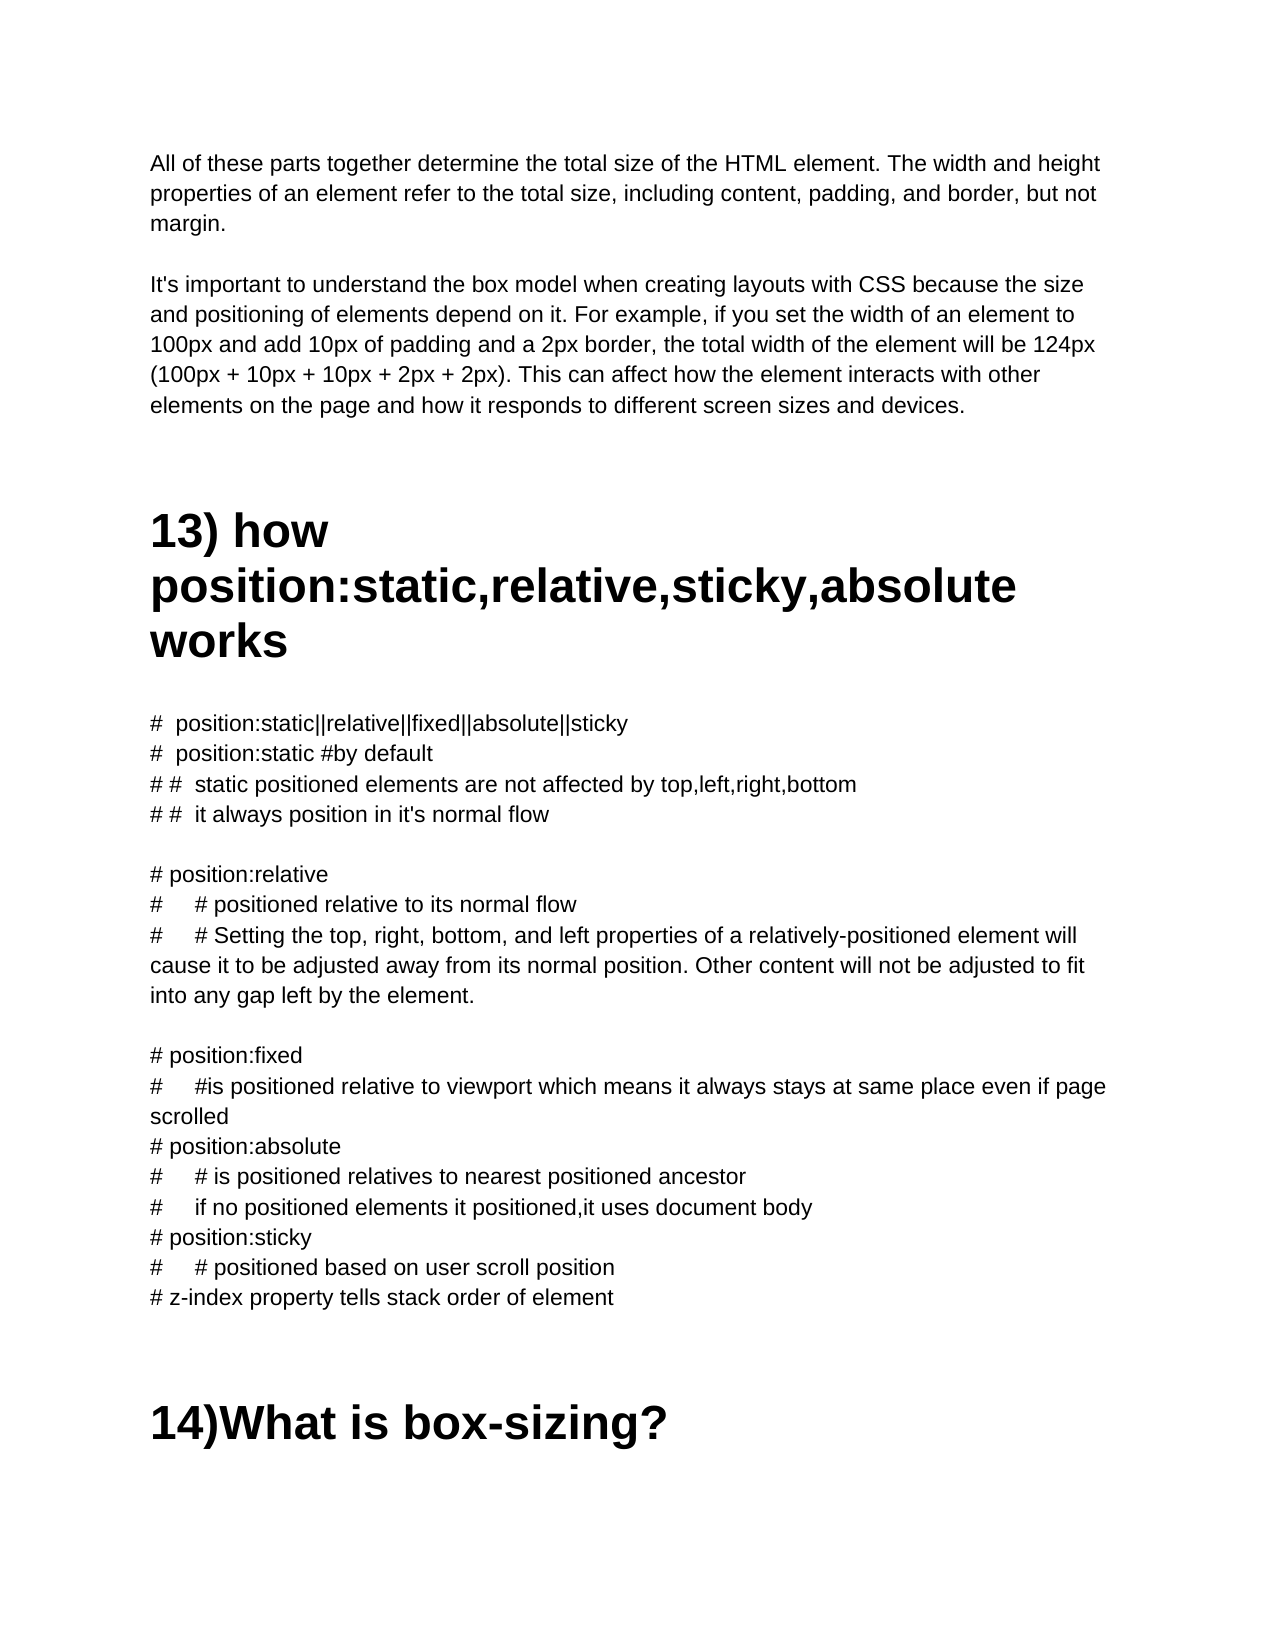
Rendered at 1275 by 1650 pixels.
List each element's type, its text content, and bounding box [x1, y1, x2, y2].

text # # positioned relative to its normal flow [150, 891, 1125, 918]
text All of these parts together determine the total size of the HTML element. The width and height properties of an element refer to the total size, including content, padding, and border, but not margin. [150, 150, 1125, 237]
text # position:relative [150, 861, 1125, 887]
text # #is positioned relative to viewport which means it always stays at same place even if page scrolled [150, 1073, 1125, 1129]
text # # static positioned elements are not affected by top,left,right,bottom [150, 771, 1125, 797]
text # # Setting the top, right, bottom, and left properties of a relatively-positioned element will cause it to be adjusted away from its normal position. Other content will not be adjusted to fit into any gap left by the element. [150, 922, 1125, 1008]
text # # it always position in it's normal flow [150, 801, 1125, 827]
text # if no positioned elements it positioned,it uses document body [150, 1193, 1125, 1220]
text # position:fixed [150, 1042, 1125, 1069]
text # position:absolute [150, 1133, 1125, 1159]
subtitle 14)What is box-sizing? [150, 1394, 1125, 1449]
text # # is positioned relatives to nearest positioned ancestor [150, 1163, 1125, 1189]
text # # positioned based on user scroll position [150, 1254, 1125, 1280]
text # position:static||relative||fixed||absolute||sticky [150, 710, 1125, 736]
text # position:static #by default [150, 740, 1125, 767]
text # z-index property tells stack order of element [150, 1284, 1125, 1310]
text It's important to understand the box model when creating layouts with CSS because the size and positioning of elements depend on it. For example, if you set the width of an element to 100px and add 10px of padding and a 2px border, the total width of the element will be 124px (100px + 10px + 10px + 2px + 2px). This can affect how the element interacts with other elements on the page and how it responds to different screen sizes and devices. [150, 271, 1125, 418]
subtitle 13) how position:static,relative,sticky,absolute works [150, 502, 1125, 667]
text # position:sticky [150, 1224, 1125, 1250]
